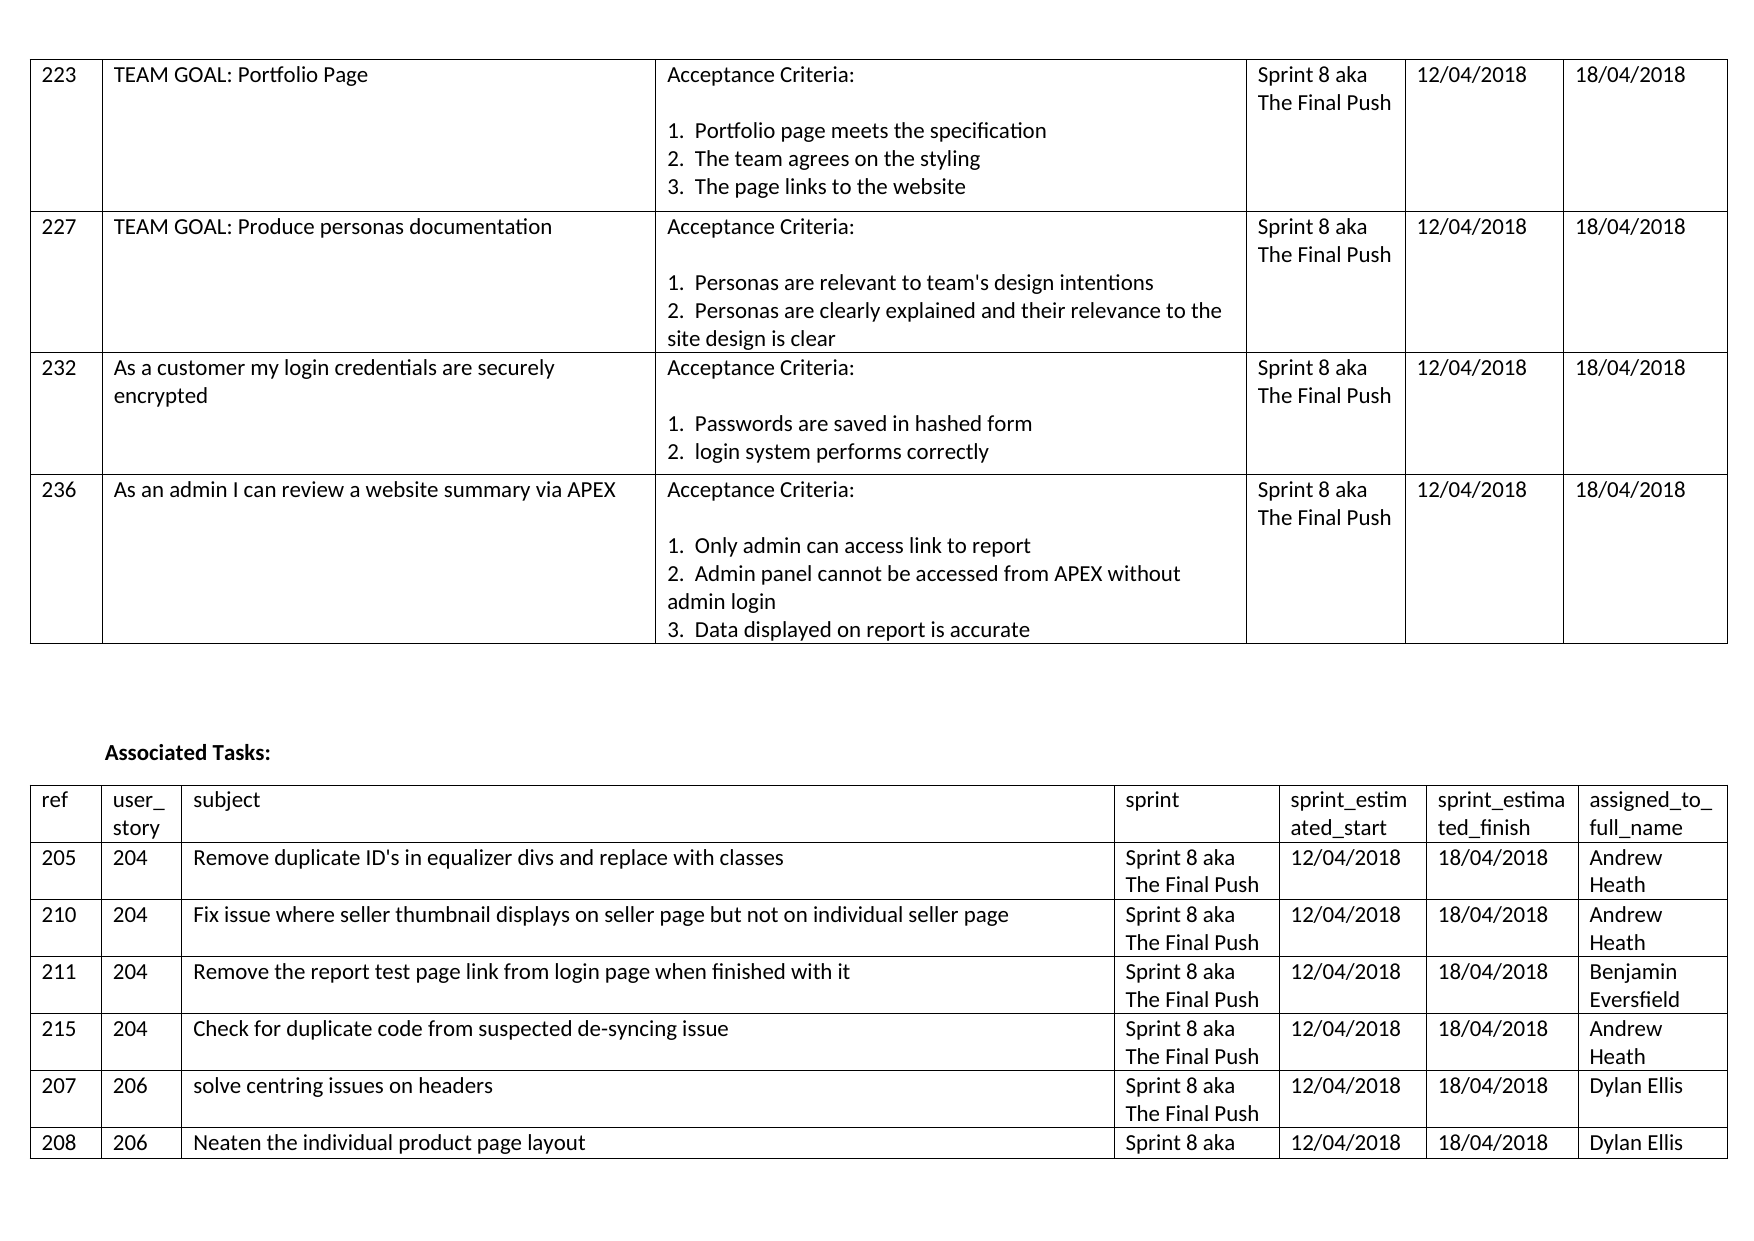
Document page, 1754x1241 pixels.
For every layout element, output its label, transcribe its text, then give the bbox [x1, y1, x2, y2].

table_cell Dylan Ellis [1579, 1071, 1727, 1127]
table_cell 18/04/2018 [1427, 1014, 1578, 1070]
table_cell 18/04/2018 [1564, 475, 1727, 643]
table_header sprint_estimated_start [1280, 786, 1426, 842]
table_cell 18/04/2018 [1427, 1128, 1578, 1157]
table_cell Check for duplicate code from suspected de-syncing issue [182, 1014, 1114, 1070]
table_cell 204 [102, 957, 181, 1013]
table_header subject [182, 786, 1114, 842]
table_cell 18/04/2018 [1427, 1071, 1578, 1127]
table_cell 18/04/2018 [1427, 957, 1578, 1013]
table_cell 18/04/2018 [1564, 60, 1727, 211]
table_cell Acceptance Criteria: 1. Personas are relevant to team's design intentions 2. Personas are clearly explained and their relevance to the site design is clear [656, 212, 1246, 352]
table_cell 12/04/2018 [1280, 843, 1426, 899]
table_cell 227 [31, 212, 102, 352]
table_cell 12/04/2018 [1280, 1071, 1426, 1127]
table_cell Dylan Ellis [1579, 1128, 1727, 1157]
table_cell Andrew Heath [1579, 1014, 1727, 1070]
table_cell Fix issue where seller thumbnail displays on seller page but not on individual seller page [182, 900, 1114, 956]
table_cell 18/04/2018 [1564, 212, 1727, 352]
table_cell 18/04/2018 [1564, 353, 1727, 474]
table_cell Remove the report test page link from login page when finished with it [182, 957, 1114, 1013]
table_cell 223 [31, 60, 102, 211]
table_cell 204 [102, 900, 181, 956]
table_cell Sprint 8 aka The Final Push [1115, 900, 1279, 956]
table_header user_story [102, 786, 181, 842]
table_cell Acceptance Criteria: 1. Passwords are saved in hashed form 2. login system performs correctly [656, 353, 1246, 474]
table_cell Sprint 8 aka The Final Push [1247, 353, 1405, 474]
table_cell Sprint 8 aka The Final Push [1115, 1014, 1279, 1070]
table_cell 206 [102, 1128, 181, 1157]
table_cell TEAM GOAL: Produce personas documentation [103, 212, 655, 352]
table_cell 211 [31, 957, 101, 1013]
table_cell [1115, 1128, 1279, 1157]
table_cell 206 [102, 1071, 181, 1127]
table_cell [1247, 60, 1405, 211]
table_cell 12/04/2018 [1406, 60, 1563, 211]
table_cell 236 [31, 475, 102, 643]
table_header ref [31, 786, 101, 842]
table_cell 204 [102, 843, 181, 899]
table_cell Sprint 8 aka The Final Push [1115, 843, 1279, 899]
table_cell 18/04/2018 [1427, 843, 1578, 899]
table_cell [182, 1128, 1114, 1157]
table_cell 210 [31, 900, 101, 956]
table_cell Acceptance Criteria: 1. Only admin can access link to report 2. Admin panel cannot be accessed from APEX without admin login 3. Data displayed on report is accurate [656, 475, 1246, 643]
table_cell Sprint 8 aka The Final Push [1115, 957, 1279, 1013]
table_cell 232 [31, 353, 102, 474]
table_cell 12/04/2018 [1280, 957, 1426, 1013]
table_cell Sprint 8 aka The Final Push [1115, 1071, 1279, 1127]
table_cell 18/04/2018 [1427, 900, 1578, 956]
table_cell 12/04/2018 [1280, 1014, 1426, 1070]
table_cell Sprint 8 aka The Final Push [1247, 212, 1405, 352]
table_cell As a customer my login credentials are securely encrypted [103, 353, 655, 474]
table_header sprint [1115, 786, 1279, 842]
table_header sprint_estimated_finish [1427, 786, 1578, 842]
table_cell Andrew Heath [1579, 900, 1727, 956]
table_cell 12/04/2018 [1280, 1128, 1426, 1157]
table_cell 12/04/2018 [1280, 900, 1426, 956]
table_cell 208 [31, 1128, 101, 1157]
table_cell Andrew Heath [1579, 843, 1727, 899]
table_cell Sprint 8 aka The Final Push [1247, 475, 1405, 643]
text Associated Tasks: [29, 738, 1728, 766]
table_cell 12/04/2018 [1406, 353, 1563, 474]
table_cell 12/04/2018 [1406, 475, 1563, 643]
table_cell Remove duplicate ID's in equalizer divs and replace with classes [182, 843, 1114, 899]
table_cell 207 [31, 1071, 101, 1127]
table_cell 205 [31, 843, 101, 899]
table_header assigned_to_full_name [1579, 786, 1727, 842]
table_cell 215 [31, 1014, 101, 1070]
table_cell 12/04/2018 [1406, 212, 1563, 352]
table_cell 204 [102, 1014, 181, 1070]
table_cell Acceptance Criteria: 1. Portfolio page meets the specification 2. The team agrees on the styling 3. The page links to the website [656, 60, 1246, 211]
table_cell TEAM GOAL: Portfolio Page [103, 60, 655, 211]
table_cell Benjamin Eversfield [1579, 957, 1727, 1013]
table_cell solve centring issues on headers [182, 1071, 1114, 1127]
table_cell As an admin I can review a website summary via APEX [103, 475, 655, 643]
